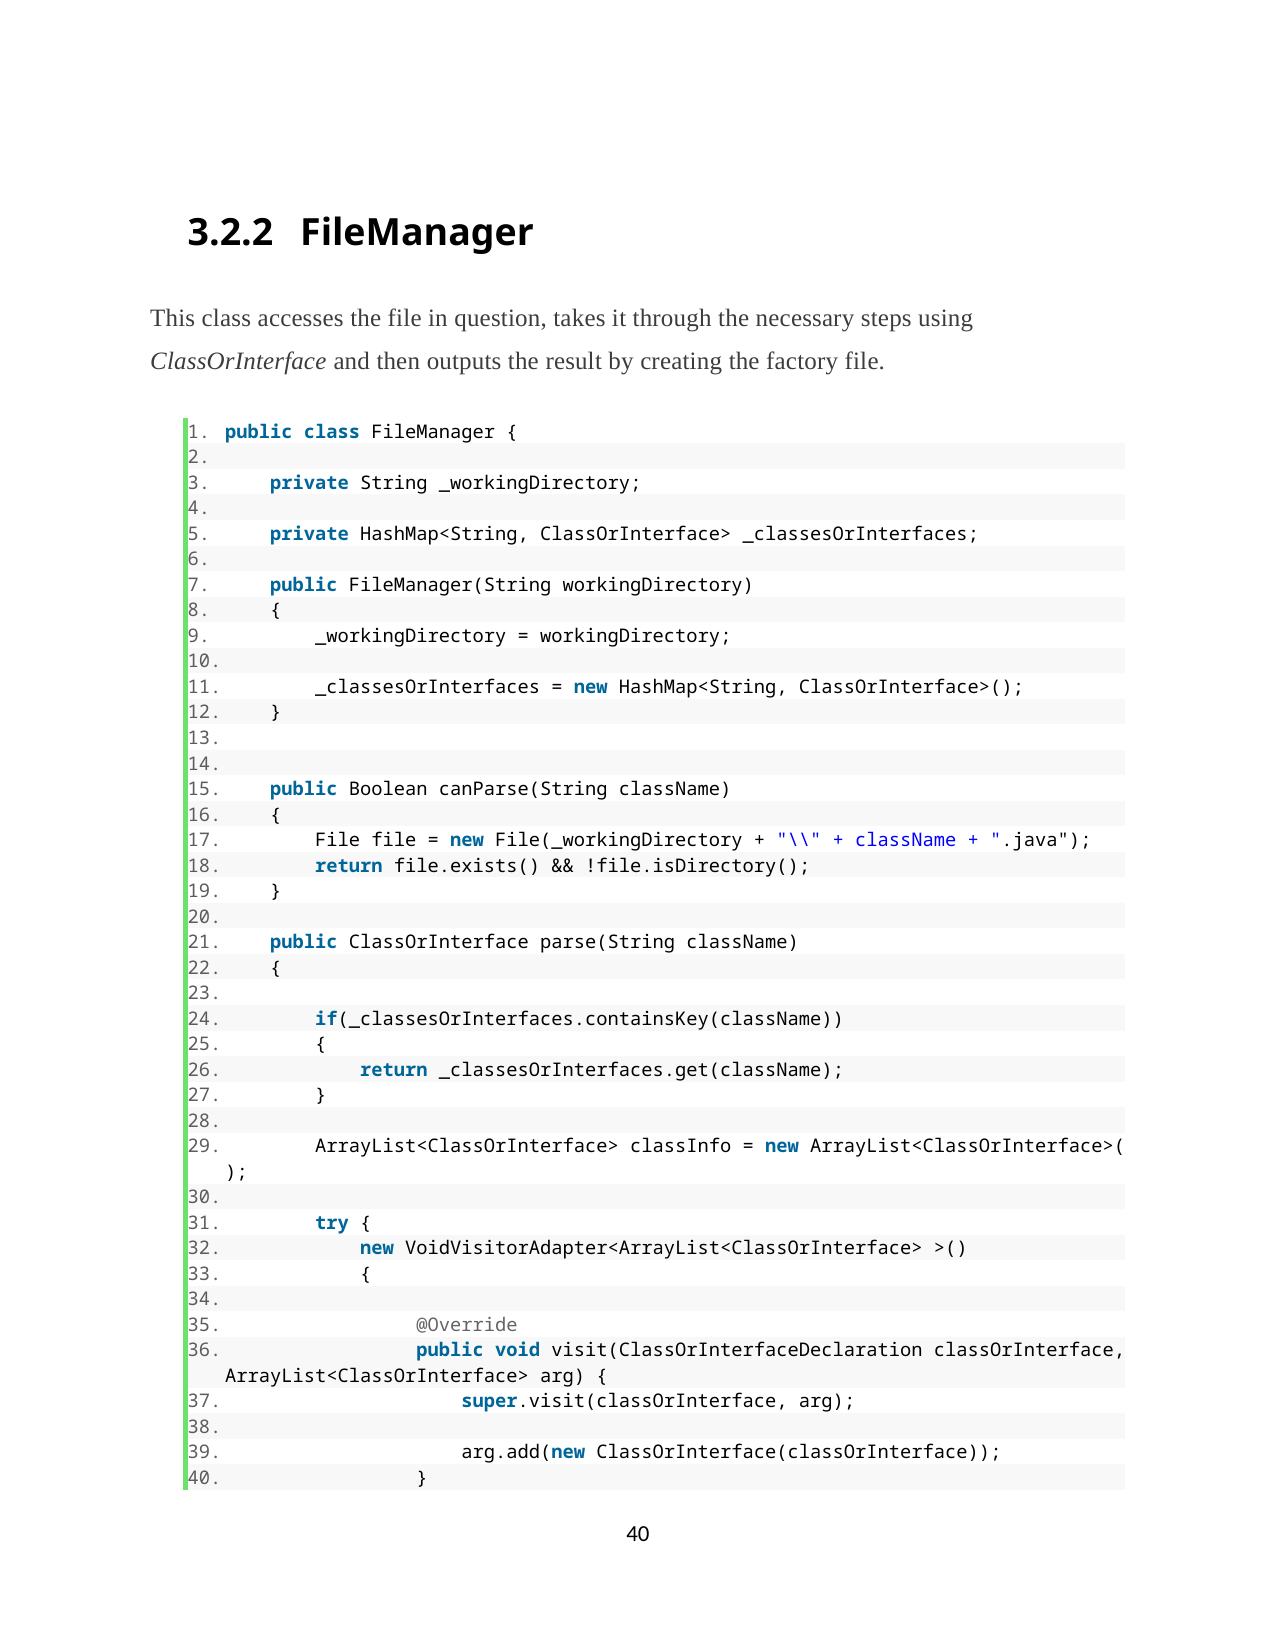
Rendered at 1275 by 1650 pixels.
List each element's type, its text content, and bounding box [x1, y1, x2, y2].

list { [188, 801, 1125, 826]
list public class FileManager { [188, 418, 1125, 443]
text This class accesses the file in question, takes it through the necessary steps using ClassOrInterface and then outputs the result by creating the factory file. [150, 303, 1125, 374]
list new VoidVisitorAdapter<ArrayList<ClassOrInterface> >() [188, 1235, 1125, 1260]
list arg.add(new ClassOrInterface(classOrInterface)); [188, 1439, 1125, 1464]
list _classesOrInterfaces = new HashMap<String, ClassOrInterface>(); [188, 673, 1125, 699]
list } [188, 877, 1125, 903]
subtitle FileManager [187, 205, 1125, 256]
list } [188, 699, 1125, 724]
list { [188, 954, 1125, 979]
list { [188, 597, 1125, 622]
list public FileManager(String workingDirectory) [188, 571, 1125, 597]
list public ClassOrInterface parse(String className) [188, 928, 1125, 954]
list private HashMap<String, ClassOrInterface> _classesOrInterfaces; [188, 520, 1125, 546]
list try { [188, 1209, 1125, 1235]
list ArrayList<ClassOrInterface> classInfo = new ArrayList<ClassOrInterface>(); [188, 1133, 1125, 1184]
list return _classesOrInterfaces.get(className); [188, 1056, 1125, 1082]
list File file = new File(_workingDirectory + "\\" + className + ".java"); [188, 826, 1125, 852]
list super.visit(classOrInterface, arg); [188, 1388, 1125, 1413]
list if(_classesOrInterfaces.containsKey(className)) [188, 1005, 1125, 1031]
list } [188, 1464, 1125, 1490]
list } [188, 1082, 1125, 1107]
list private String _workingDirectory; [188, 469, 1125, 494]
list public Boolean canParse(String className) [188, 775, 1125, 801]
list @Override [188, 1311, 1125, 1337]
list return file.exists() && !file.isDirectory(); [188, 852, 1125, 877]
list { [188, 1031, 1125, 1056]
list { [188, 1260, 1125, 1286]
list _workingDirectory = workingDirectory; [188, 622, 1125, 648]
list public void visit(ClassOrInterfaceDeclaration classOrInterface, ArrayList<ClassOrInterface> arg) { [188, 1337, 1125, 1388]
